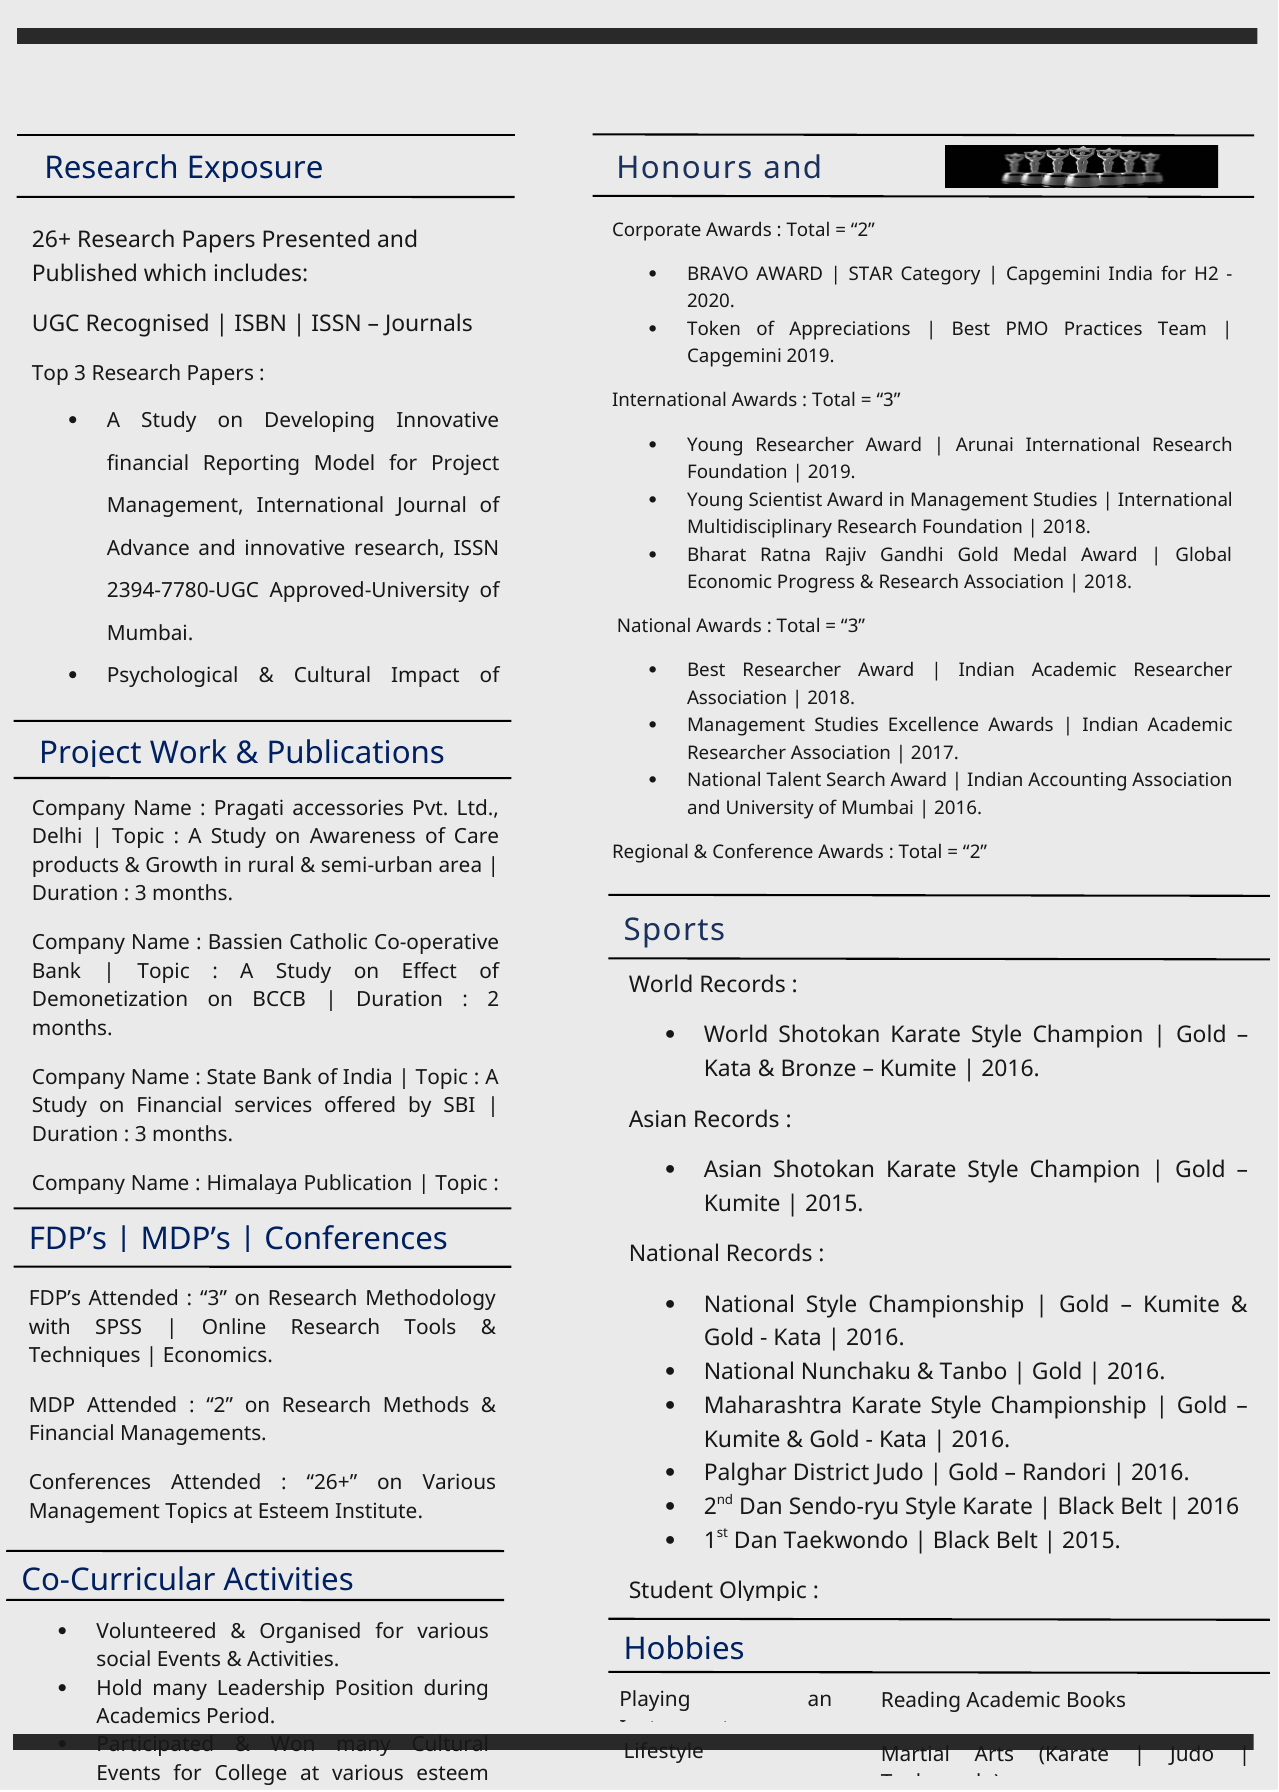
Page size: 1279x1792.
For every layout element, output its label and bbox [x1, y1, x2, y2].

picture [945, 145, 1219, 188]
